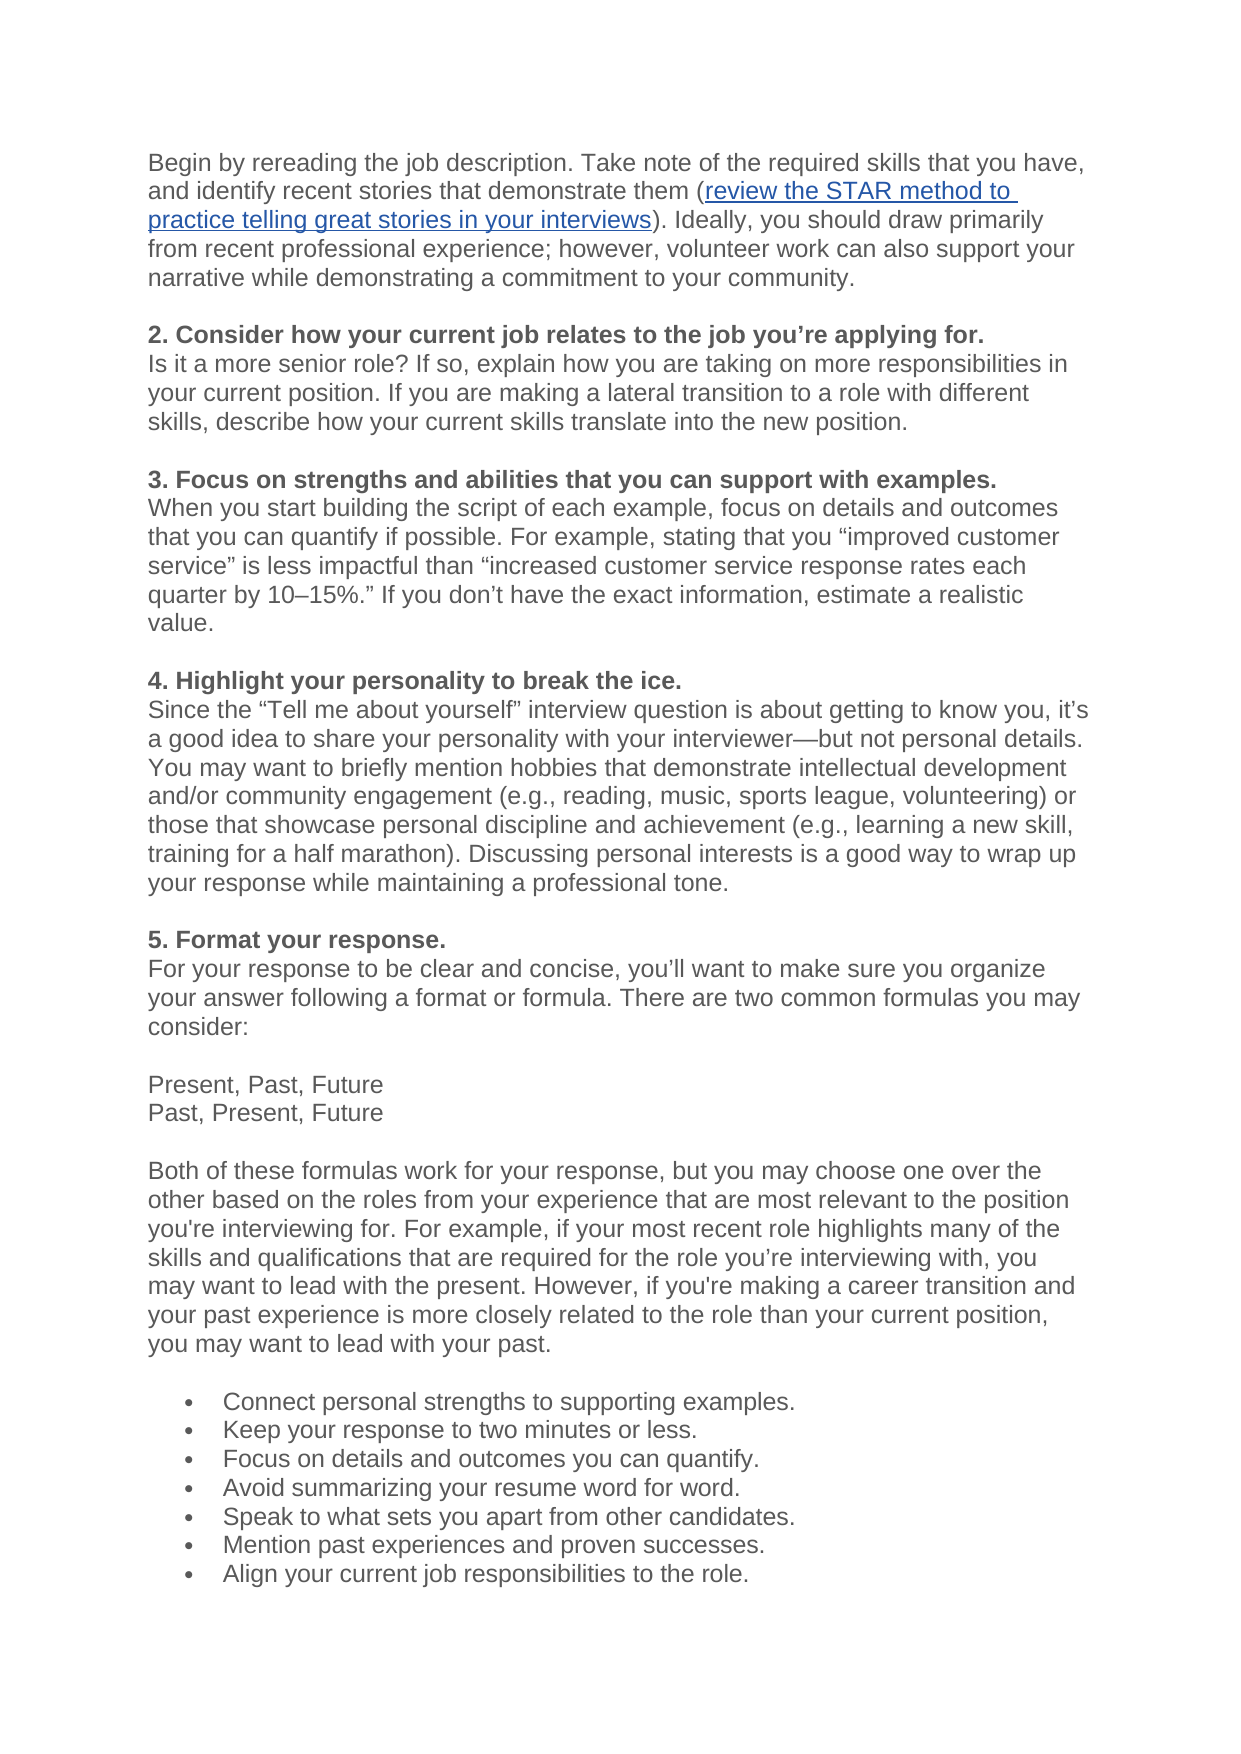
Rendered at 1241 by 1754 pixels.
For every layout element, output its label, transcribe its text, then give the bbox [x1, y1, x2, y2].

text Present, Past, Future Past, Present, Future [148, 1070, 1093, 1127]
text 3. Focus on strengths and abilities that you can support with examples. When you start building the script of each example, focus on details and outcomes that you can quantify if possible. For example, stating that you “improved customer service” is less impactful than “increased customer service response rates each quarter by 10–15%.” If you don’t have the exact information, estimate a realistic value. [148, 465, 1093, 637]
list Connect personal strengths to supporting examples. [185, 1387, 1093, 1416]
text 2. Consider how your current job relates to the job you’re applying for. Is it a more senior role? If so, explain how you are taking on more responsibilities in your current position. If you are making a lateral transition to a role with different skills, describe how your current skills translate into the new position. [148, 321, 1093, 436]
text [148, 148, 1093, 291]
list Avoid summarizing your resume word for word. [185, 1473, 1093, 1502]
list Align your current job responsibilities to the role. [185, 1559, 1093, 1588]
text 5. Format your response. For your response to be clear and concise, you’ll want to make sure you organize your answer following a format or formula. There are two common formulas you may consider: [148, 926, 1093, 1041]
text 4. Highlight your personality to break the ice. Since the “Tell me about yourself” interview question is about getting to know you, it’s a good idea to share your personality with your interviewer—but not personal details. You may want to briefly mention hobbies that demonstrate intellectual development and/or community engagement (e.g., reading, music, sports league, volunteering) or those that showcase personal discipline and achievement (e.g., learning a new skill, training for a half marathon). Discussing personal interests is a good way to wrap up your response while maintaining a professional tone. [148, 666, 1093, 896]
list Mention past experiences and proven successes. [185, 1531, 1093, 1559]
text Both of these formulas work for your response, but you may choose one over the other based on the roles from your experience that are most relevant to the position you're interviewing for. For example, if your most recent role highlights many of the skills and qualifications that are required for the role you’re interviewing with, you may want to lead with the present. However, if you're making a career transition and your past experience is more closely related to the role than your current position, you may want to lead with your past. [148, 1156, 1093, 1358]
list Keep your response to two minutes or less. [185, 1416, 1093, 1444]
list Speak to what sets you apart from other candidates. [185, 1502, 1093, 1531]
list Focus on details and outcomes you can quantify. [185, 1444, 1093, 1473]
